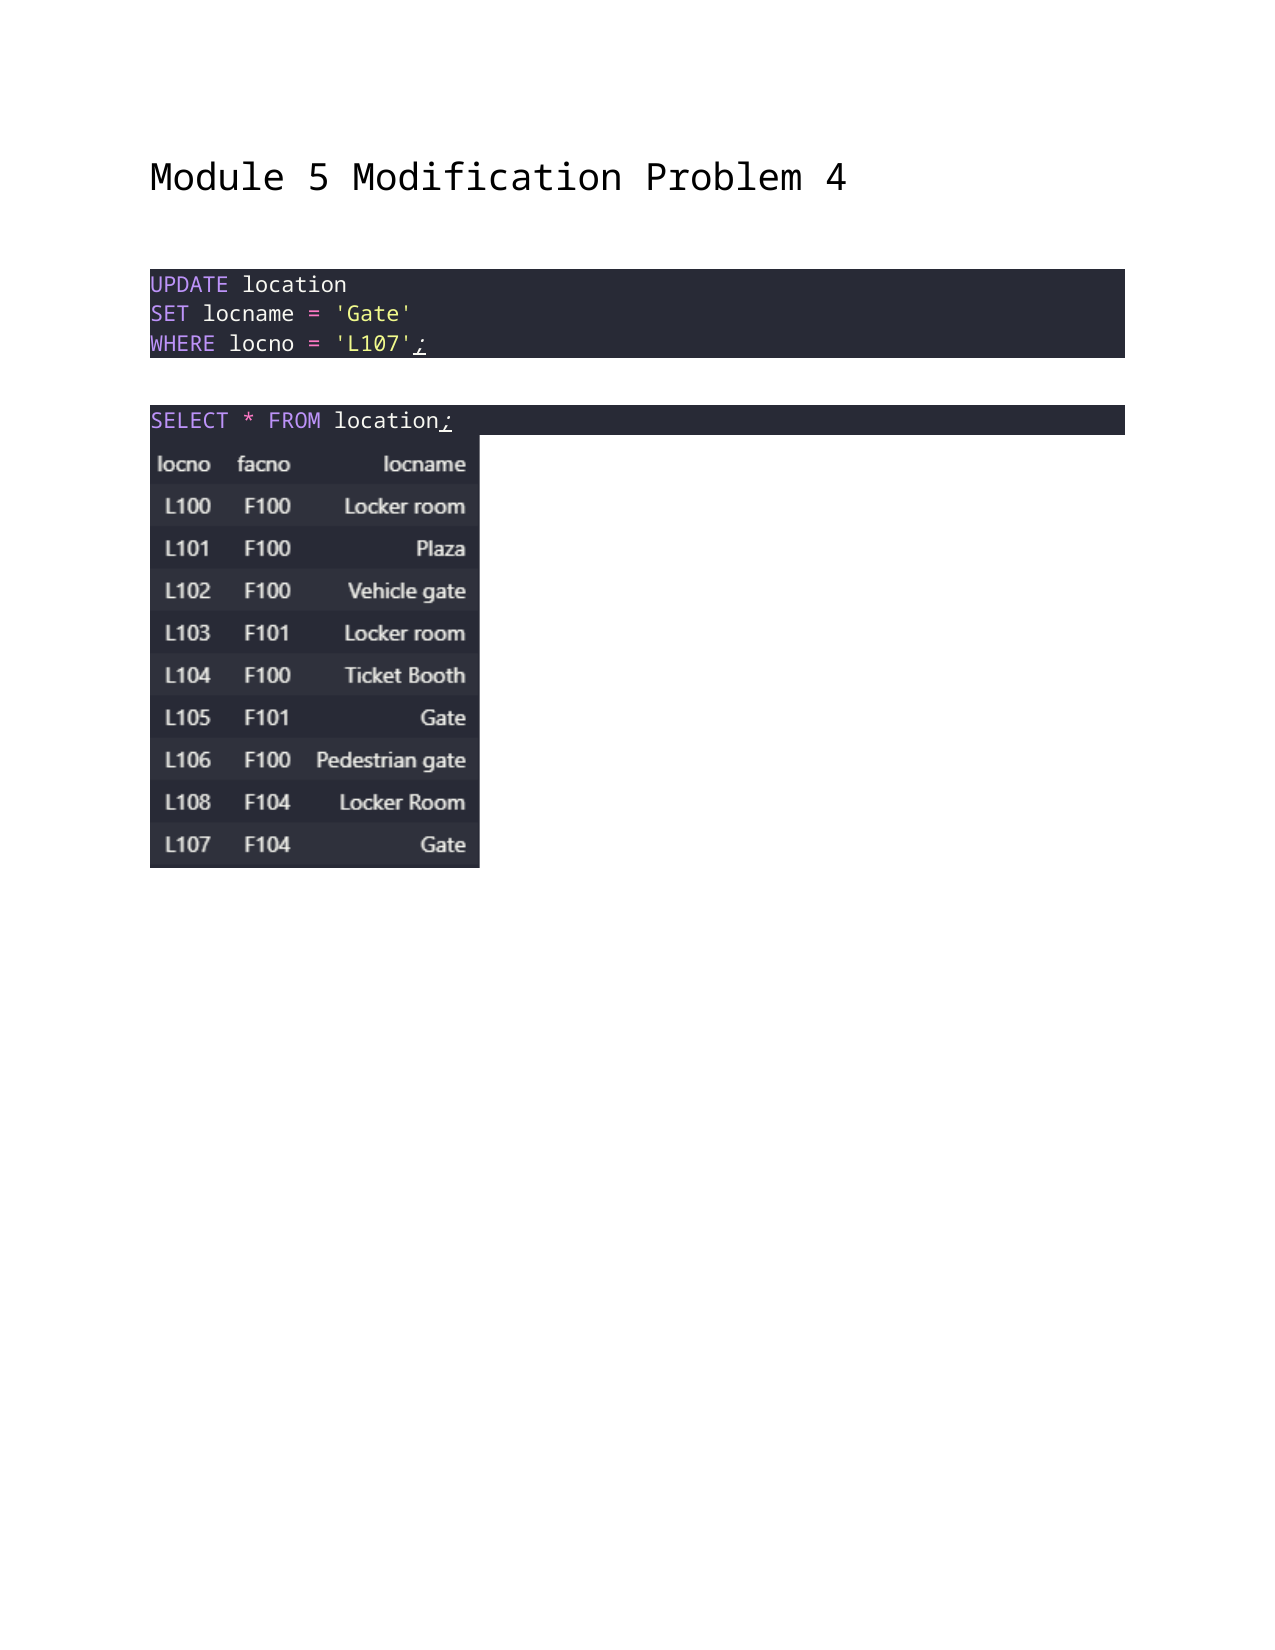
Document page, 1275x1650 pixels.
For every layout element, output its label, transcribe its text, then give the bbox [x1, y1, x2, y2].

text SELECT * FROM location; [150, 405, 1125, 435]
text WHERE locno = 'L107'; [150, 328, 1125, 358]
picture [150, 434, 480, 868]
text UPDATE location [150, 269, 1125, 298]
text SET locname = 'Gate' [150, 298, 1125, 328]
text Module 5 Modification Problem 4 [150, 150, 1125, 201]
